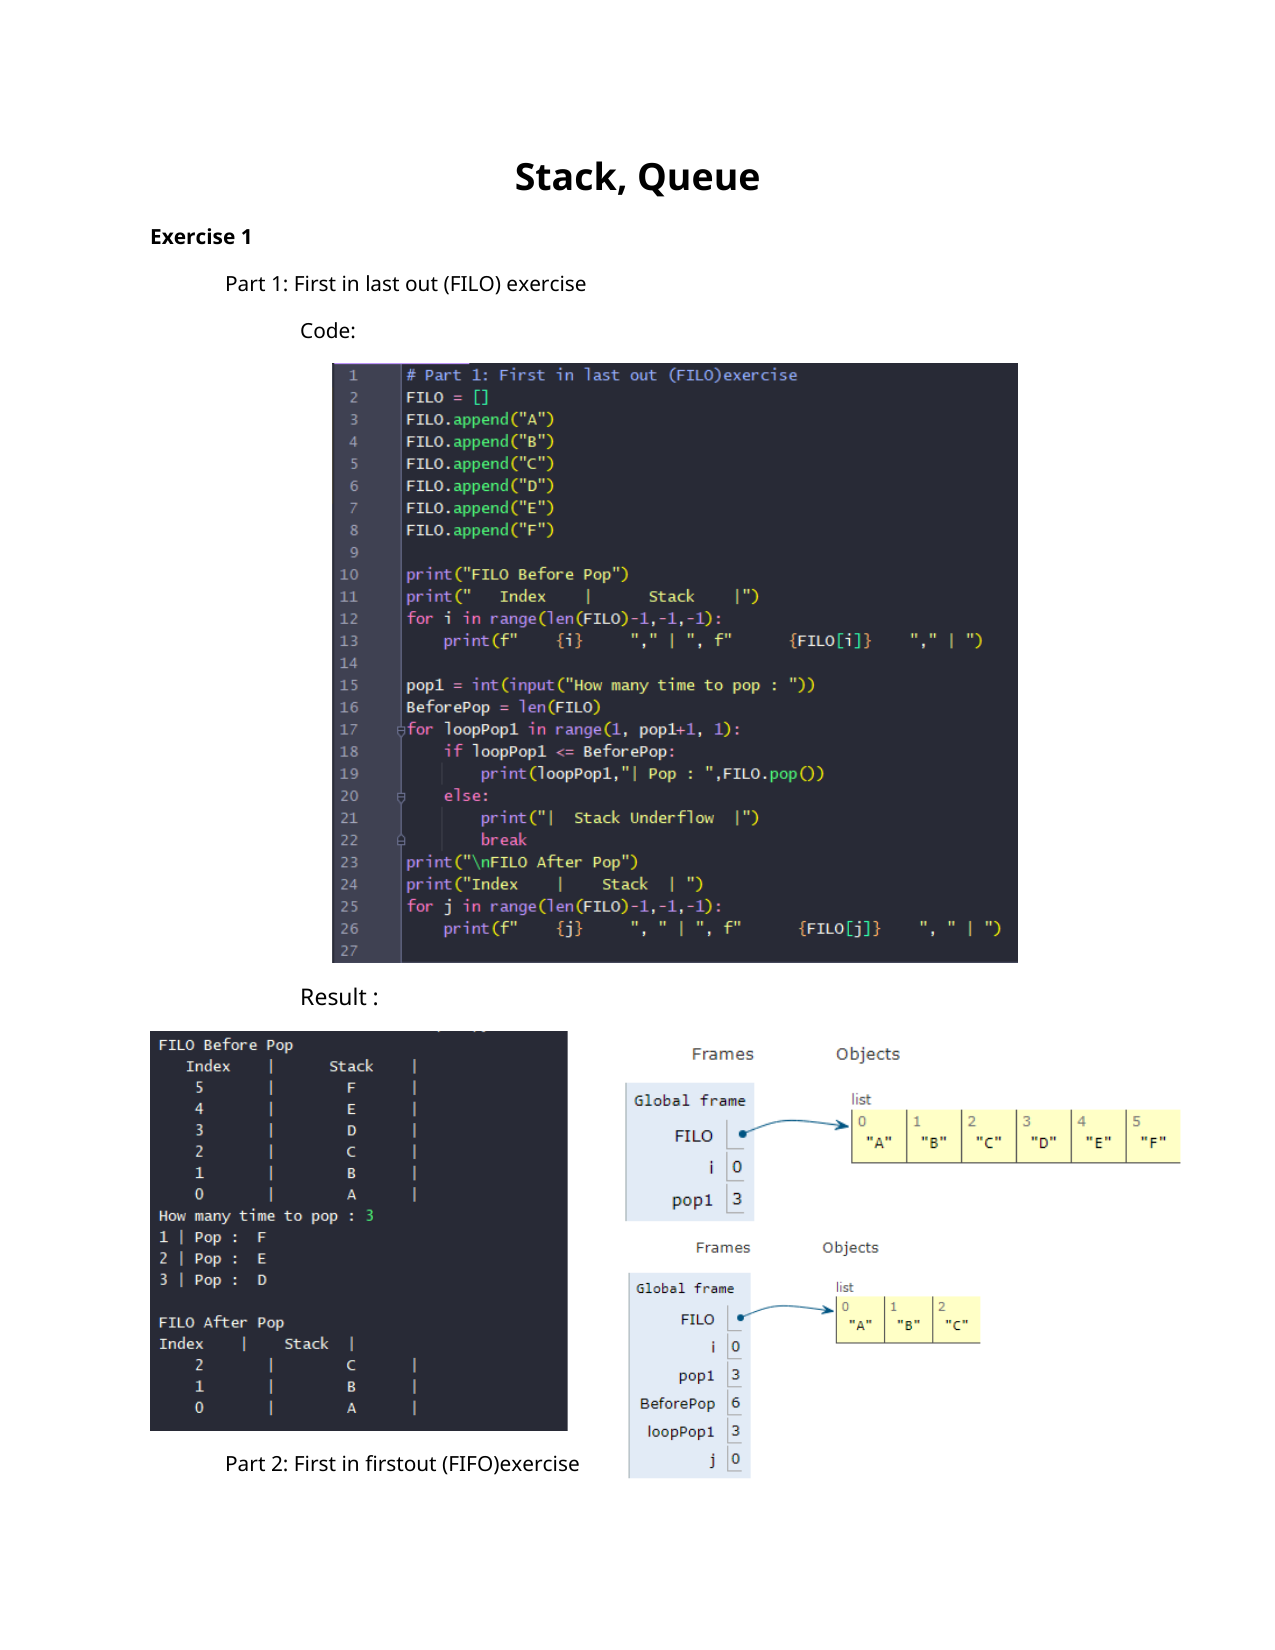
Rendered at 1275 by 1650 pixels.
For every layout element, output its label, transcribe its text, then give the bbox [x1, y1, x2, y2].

text Part 2: First in firstout (FIFO)exercise [150, 1449, 623, 1477]
text Exercise 1 [150, 222, 1125, 250]
picture [614, 1033, 1214, 1494]
picture [332, 363, 1018, 963]
text Part 1: First in last out (FILO) exercise [150, 269, 1125, 297]
text Stack, Queue [150, 150, 1125, 201]
text Code: [150, 316, 1125, 345]
text Result : [150, 981, 1125, 1012]
picture [150, 1031, 568, 1431]
